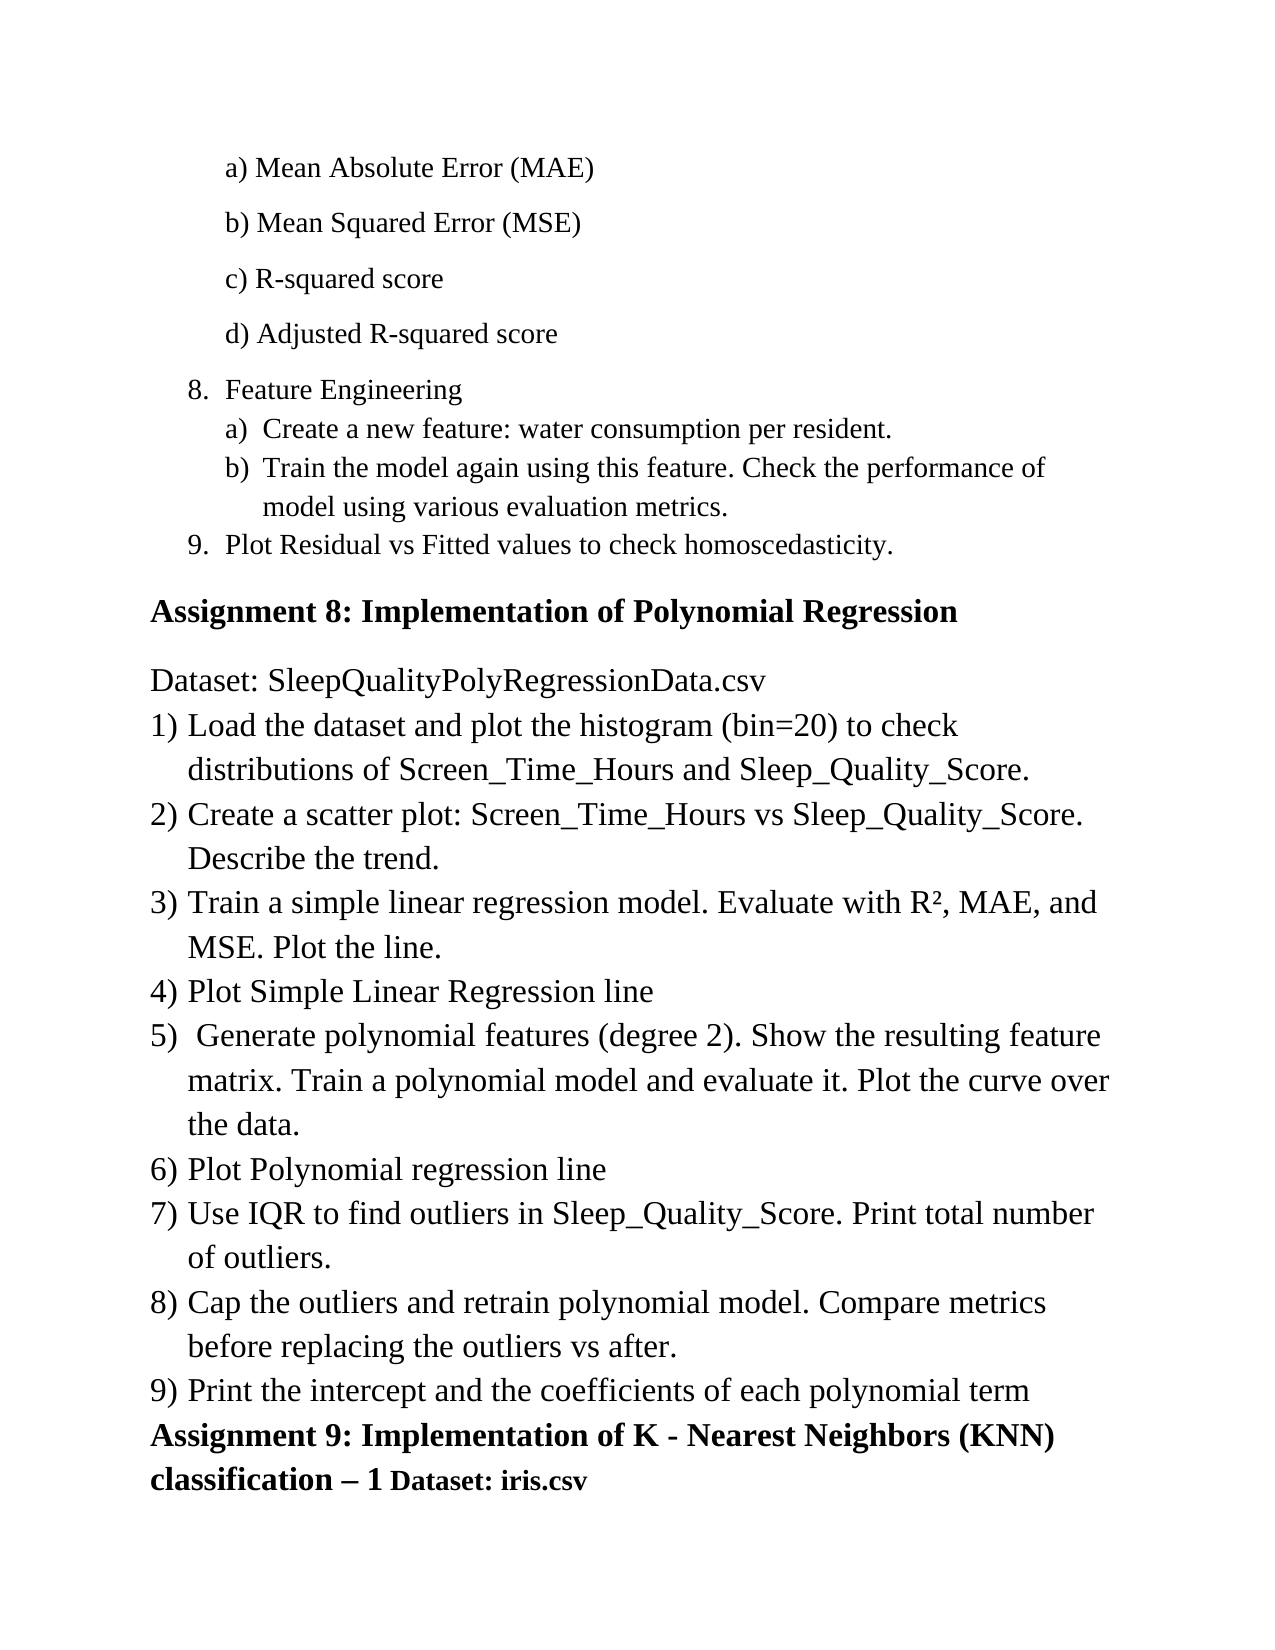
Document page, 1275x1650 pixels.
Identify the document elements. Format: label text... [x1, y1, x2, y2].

list Train a simple linear regression model. Evaluate with R², MAE, and MSE. Plot the line. [150, 883, 1125, 965]
text Assignment 9: Implementation of K - Nearest Neighbors (KNN) classification – 1 Dataset: iris.csv [150, 1415, 1125, 1498]
text d) Adjusted R-squared score [225, 317, 1125, 350]
text c) R-squared score [225, 261, 1125, 294]
list Plot Polynomial regression line [150, 1149, 1125, 1187]
text Assignment 8: Implementation of Polynomial Regression [150, 591, 1125, 630]
list Generate polynomial features (degree 2). Show the resulting feature matrix. Train a polynomial model and evaluate it. Plot the curve over the data. [150, 1016, 1125, 1143]
list Load the dataset and plot the histogram (bin=20) to check distributions of Screen_Time_Hours and Sleep_Quality_Score. [150, 705, 1125, 788]
text b) Mean Squared Error (MSE) [225, 206, 1125, 239]
list Train the model again using this feature. Check the performance of model using various evaluation metrics. [225, 450, 1125, 522]
list Plot Simple Linear Regression line [150, 971, 1125, 1010]
list Feature Engineering [187, 372, 1125, 406]
text Dataset: SleepQualityPolyRegressionData.csv [150, 661, 1125, 699]
list Plot Residual vs Fitted values to check homoscedasticity. [187, 527, 1125, 561]
text a) Mean Absolute Error (MAE) [225, 150, 1125, 183]
list Cap the outliers and retrain polynomial model. Compare metrics before replacing the outliers vs after. [150, 1282, 1125, 1365]
list Create a new feature: water consumption per resident. [225, 411, 1125, 444]
list Use IQR to find outliers in Sleep_Quality_Score. Print total number of outliers. [150, 1193, 1125, 1276]
list Print the intercept and the coefficients of each polynomial term [150, 1371, 1125, 1409]
list Create a scatter plot: Screen_Time_Hours vs Sleep_Quality_Score. Describe the trend. [150, 794, 1125, 877]
